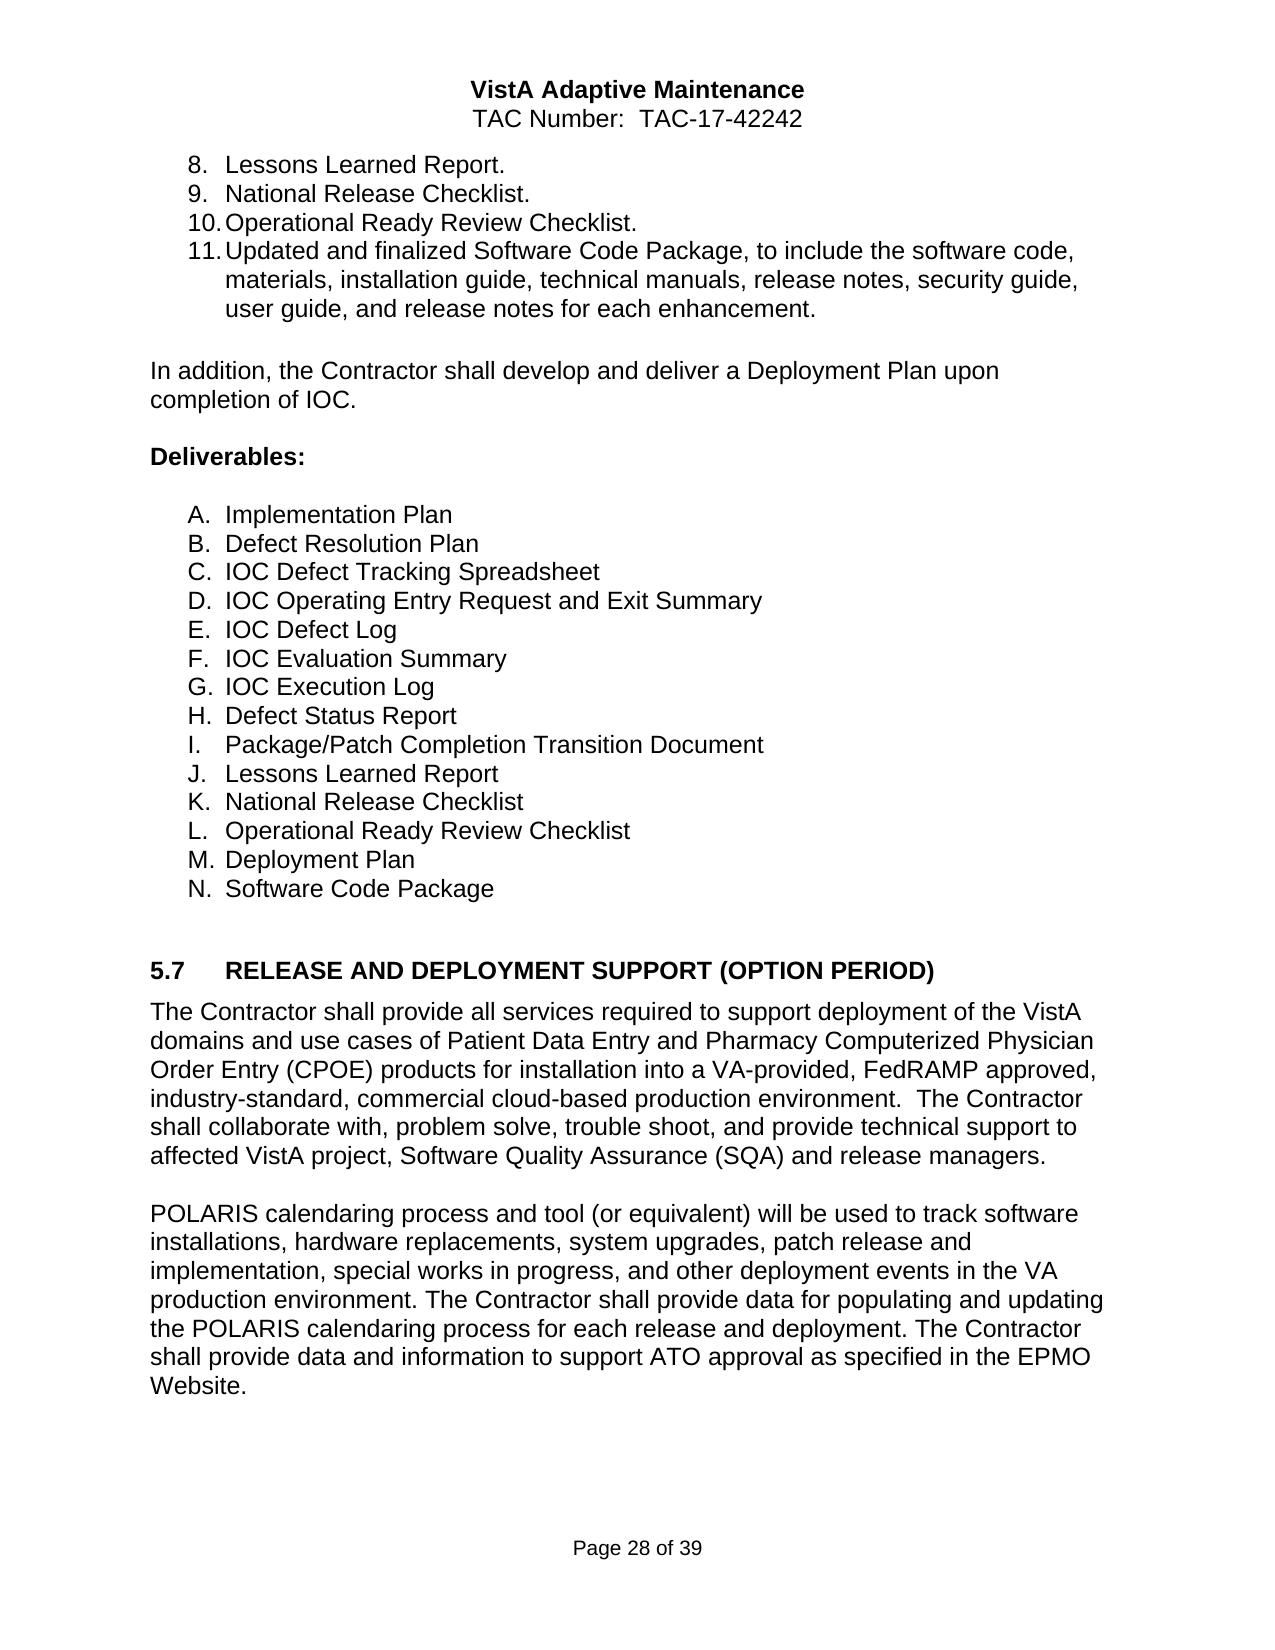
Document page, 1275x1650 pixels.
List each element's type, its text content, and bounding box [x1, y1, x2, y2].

text In addition, the Contractor shall develop and deliver a Deployment Plan upon completion of IOC. [150, 356, 1125, 413]
list National Release Checklist [187, 787, 1125, 816]
list Lessons Learned Report [187, 758, 1125, 787]
text The Contractor shall provide all services required to support deployment of the VistA domains and use cases of Patient Data Entry and Pharmacy Computerized Physician Order Entry (CPOE) products for installation into a VA-provided, FedRAMP approved, industry-standard, commercial cloud-based production environment. The Contractor shall collaborate with, problem solve, trouble shoot, and provide technical support to affected VistA project, Software Quality Assurance (SQA) and release managers. [150, 997, 1125, 1170]
list Operational Ready Review Checklist [187, 816, 1125, 845]
list Operational Ready Review Checklist. [187, 207, 1125, 236]
list Defect Resolution Plan [187, 528, 1125, 557]
list Defect Status Report [187, 701, 1125, 730]
text POLARIS calendaring process and tool (or equivalent) will be used to track software installations, hardware replacements, system upgrades, patch release and implementation, special works in progress, and other deployment events in the VA production environment. The Contractor shall provide data for populating and updating the POLARIS calendaring process for each release and deployment. The Contractor shall provide data and information to support ATO approval as specified in the EPMO Website. [150, 1198, 1125, 1400]
list Software Code Package [187, 873, 1125, 902]
list IOC Evaluation Summary [187, 643, 1125, 672]
list National Release Checklist. [187, 179, 1125, 207]
list IOC Operating Entry Request and Exit Summary [187, 586, 1125, 615]
list IOC Execution Log [187, 672, 1125, 701]
list Deployment Plan [187, 845, 1125, 873]
list IOC Defect Tracking Spreadsheet [187, 557, 1125, 586]
list RELEASE AND DEPLOYMENT SUPPORT (OPTION PERIOD) [150, 956, 1125, 985]
list IOC Defect Log [187, 615, 1125, 643]
text Deliverables: [150, 442, 1125, 500]
list Lessons Learned Report. [187, 150, 1125, 179]
list Package/Patch Completion Transition Document [187, 730, 1125, 758]
list Implementation Plan [187, 500, 1125, 528]
list Updated and finalized Software Code Package, to include the software code, materials, installation guide, technical manuals, release notes, security guide, user guide, and release notes for each enhancement. [187, 236, 1125, 322]
